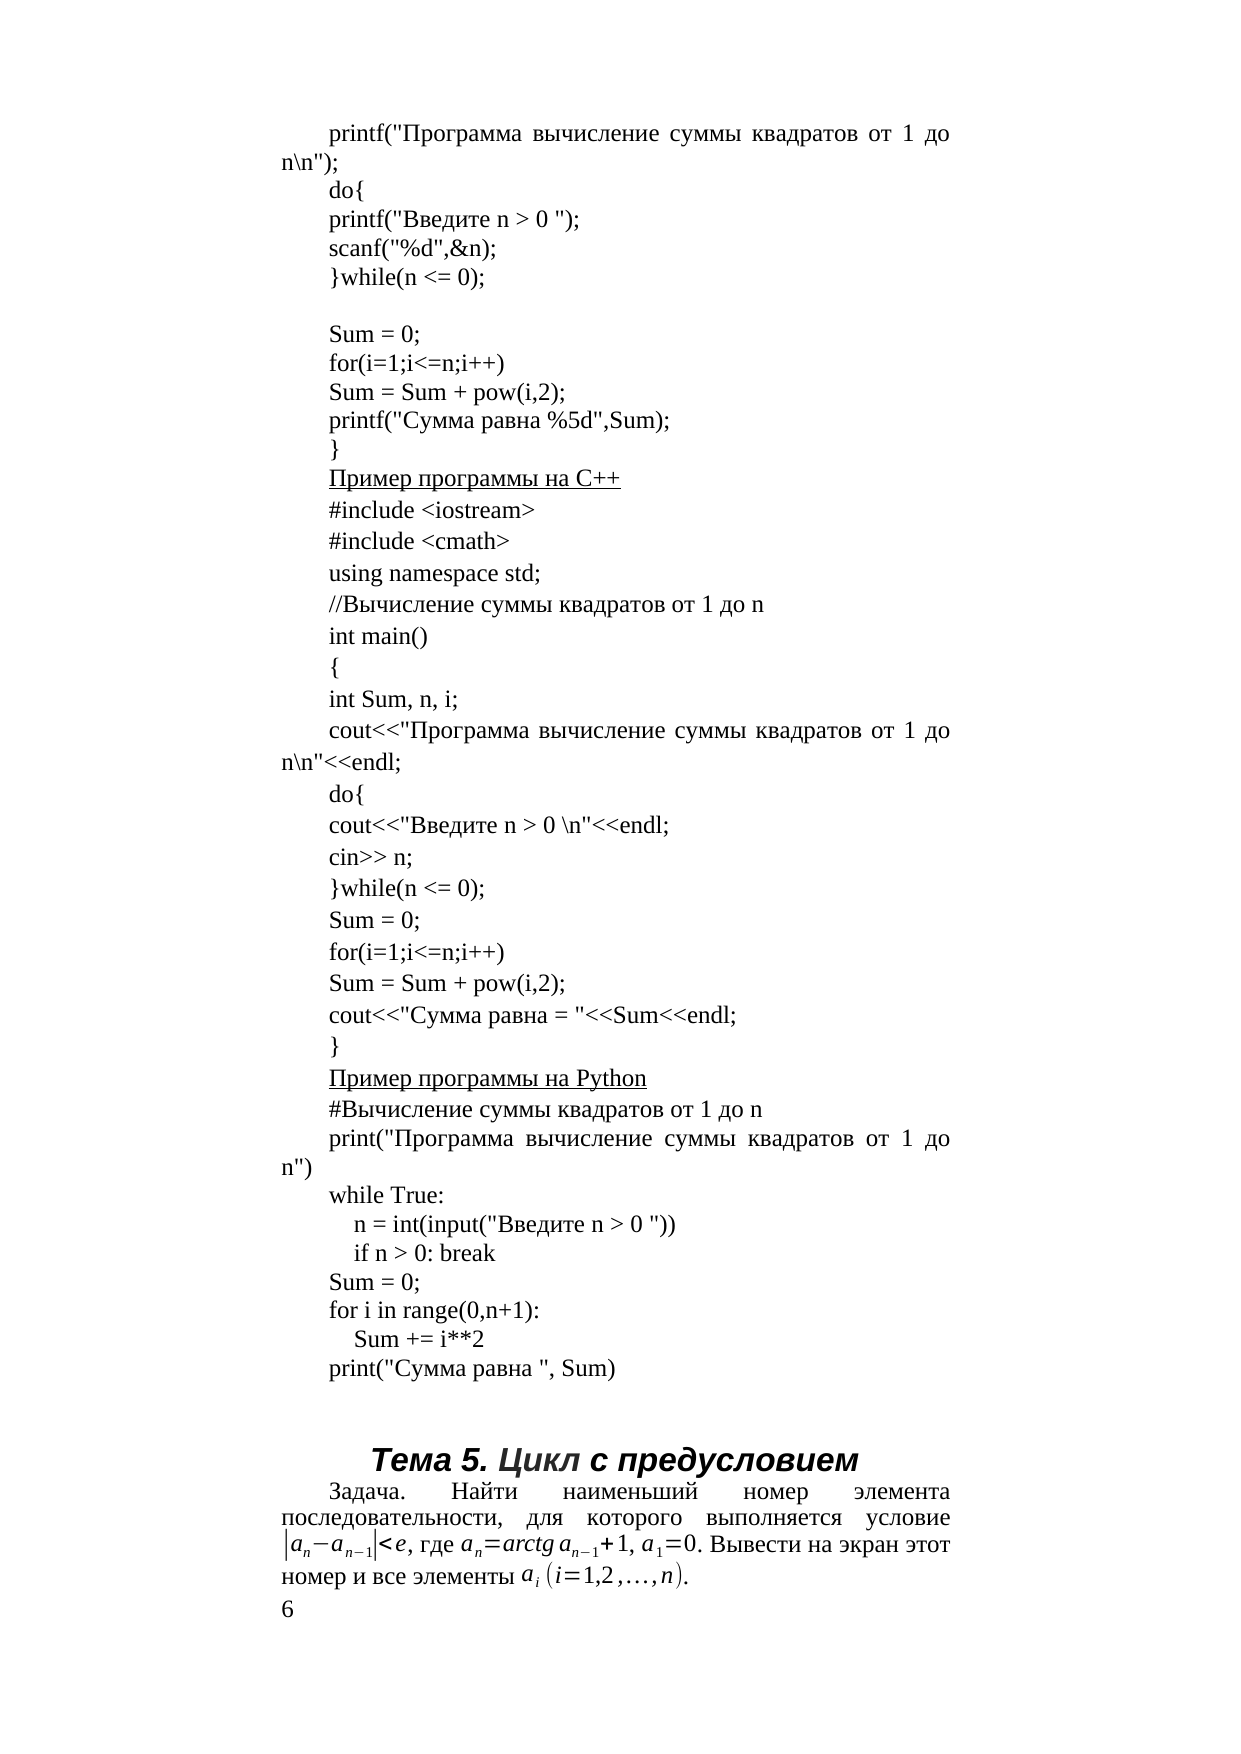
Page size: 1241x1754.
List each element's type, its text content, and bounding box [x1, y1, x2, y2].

text print("Программа вычисление суммы квадратов от 1 до n") [281, 1123, 951, 1181]
text for(i=1;i<=n;i++) [281, 348, 951, 377]
text } [281, 434, 951, 463]
text printf("Программа вычисление суммы квадратов от 1 до n\n"); [281, 118, 951, 176]
text int Sum, n, i; [281, 684, 951, 713]
text printf("Введите n > 0 "); [281, 204, 951, 233]
text } [281, 1031, 951, 1060]
text Пример программы на Python [281, 1063, 951, 1092]
text Sum = Sum + pow(i,2); [281, 968, 951, 997]
text Задача. Найти наименьший номер элемента последовательности, для которого выполняется условие , где , . Вывести на экран этот номер и все элементы . [281, 1479, 951, 1591]
text //Вычисление суммы квадратов от 1 до n [281, 589, 951, 618]
text cout<<"Введите n > 0 \n"<<endl; [281, 810, 951, 839]
text Sum = Sum + pow(i,2); [281, 377, 951, 406]
text #include <iostream> [281, 495, 951, 523]
text Пример программы на С++ [281, 463, 951, 492]
text #include <cmath> [281, 526, 951, 555]
text if n > 0: break [281, 1238, 951, 1267]
text }while(n <= 0); [281, 262, 951, 291]
text cout<<"Программа вычисление суммы квадратов от 1 до n\n"<<endl; [281, 716, 951, 776]
text Sum = 0; [281, 1267, 951, 1296]
text cin>> n; [281, 842, 951, 871]
text scanf("%d",&n); [281, 233, 951, 262]
text print("Сумма равна ", Sum) [281, 1353, 951, 1382]
text Тема 5. Цикл с предусловием [281, 1440, 951, 1479]
text cout<<"Сумма равна = "<<Sum<<endl; [281, 1000, 951, 1028]
text Sum = 0; [281, 319, 951, 348]
text int main() [281, 621, 951, 650]
text for i in range(0,n+1): [281, 1296, 951, 1324]
text for(i=1;i<=n;i++) [281, 937, 951, 965]
text n = int(input("Введите n > 0 ")) [281, 1209, 951, 1238]
text using namespace std; [281, 558, 951, 587]
text { [281, 652, 951, 681]
text Sum = 0; [281, 905, 951, 934]
text }while(n <= 0); [281, 873, 951, 902]
text #Вычисление суммы квадратов от 1 до n [281, 1094, 951, 1123]
text do{ [281, 779, 951, 807]
text while True: [281, 1181, 951, 1209]
text printf("Сумма равна %5d",Sum); [281, 406, 951, 434]
text Sum += i**2 [281, 1324, 951, 1353]
text do{ [281, 176, 951, 204]
